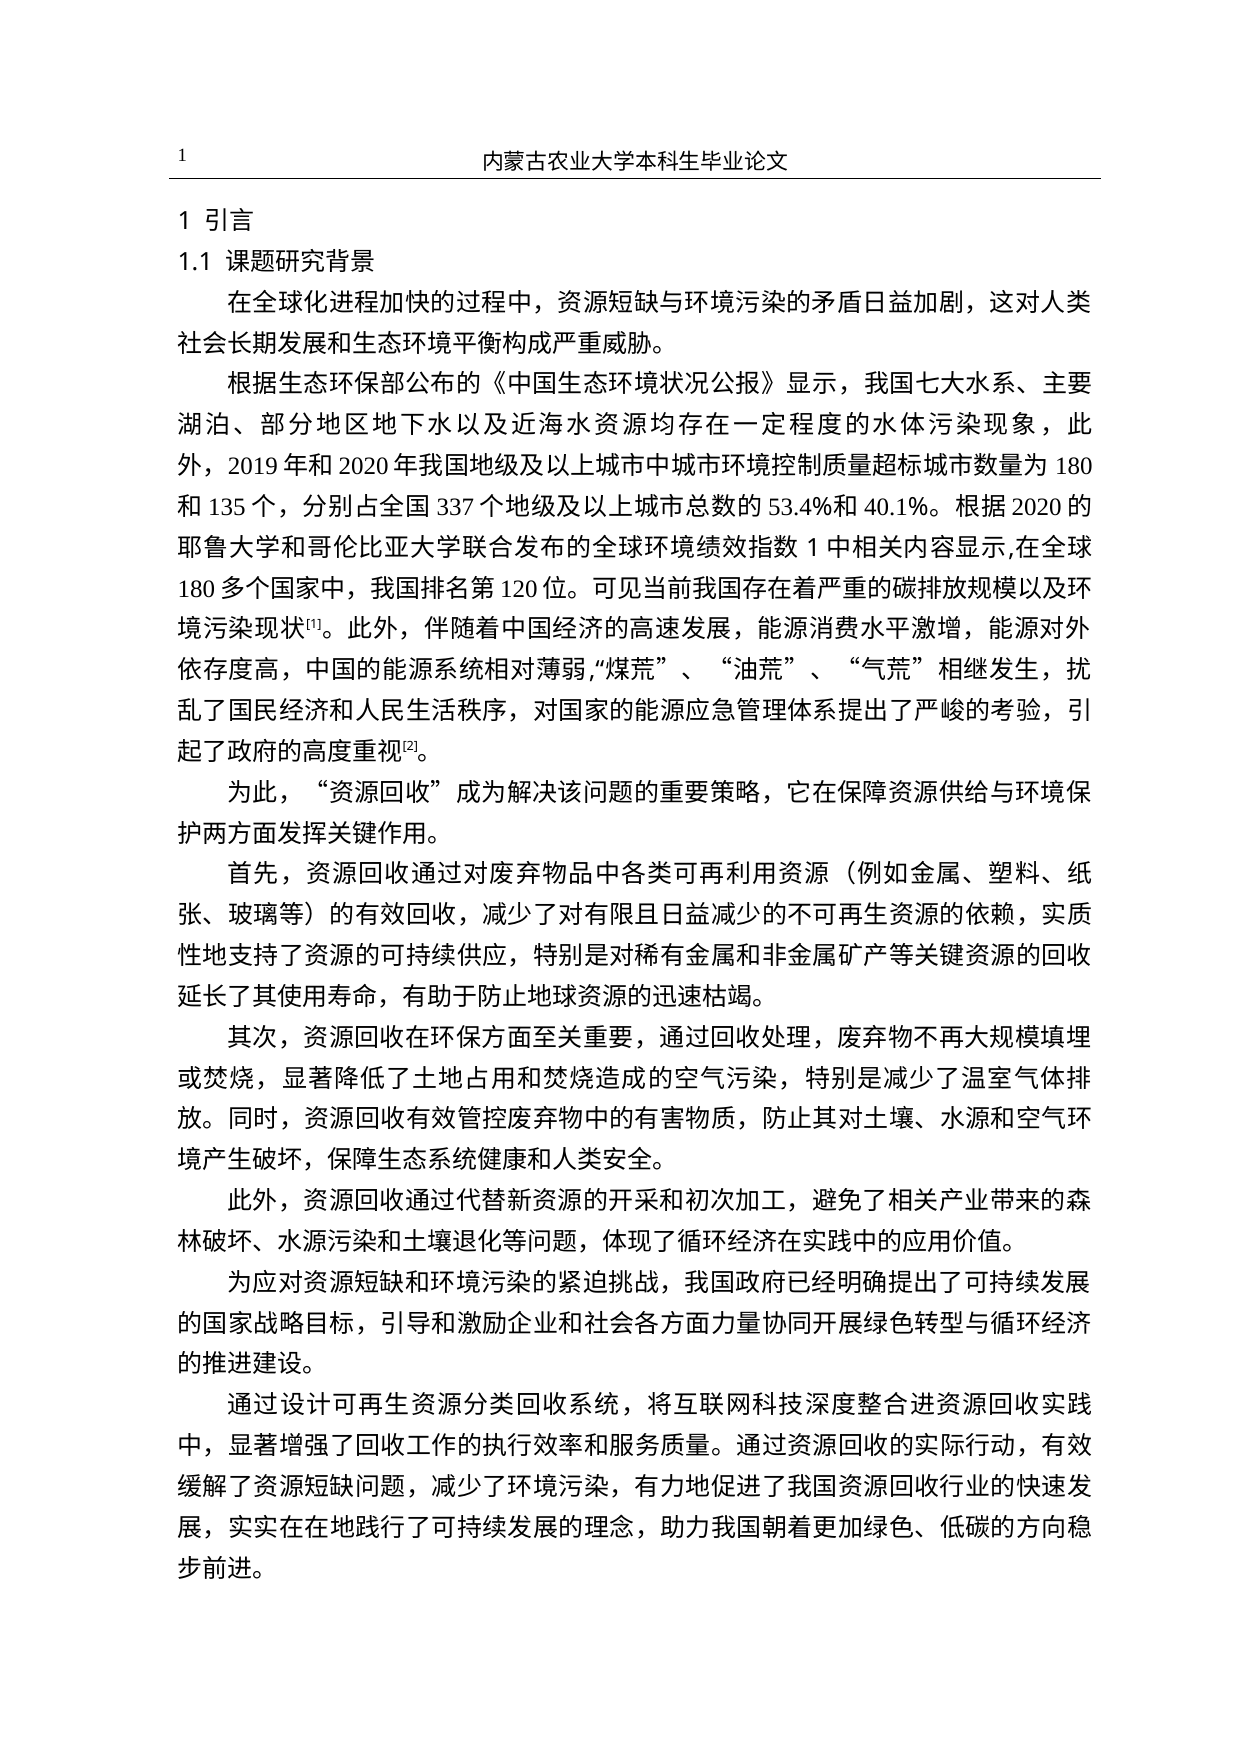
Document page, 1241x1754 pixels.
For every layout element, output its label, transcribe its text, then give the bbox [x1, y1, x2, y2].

text 根据生态环保部公布的《中国生态环境状况公报》显示，我国七大水系、主要湖泊、部分地区地下水以及近海水资源均存在一定程度的水体污染现象，此外，2019年和2020年我国地级及以上城市中城市环境控制质量超标城市数量为180和135个，分别占全国337个地级及以上城市总数的53.4%和40.1%。根据2020的耶鲁大学和哥伦比亚大学联合发布的全球环境绩效指数1中相关内容显示,在全球180多个国家中，我国排名第120位。可见当前我国存在着严重的碳排放规模以及环境污染现状[1]。此外，伴随着中国经济的高速发展，能源消费水平激增，能源对外依存度高，中国的能源系统相对薄弱,“煤荒”、“油荒”、“气荒”相继发生，扰乱了国民经济和人民生活秩序，对国家的能源应急管理体系提出了严峻的考验，引起了政府的高度重视[2]。 [177, 362, 1093, 770]
text 为应对资源短缺和环境污染的紧迫挑战，我国政府已经明确提出了可持续发展的国家战略目标，引导和激励企业和社会各方面力量协同开展绿色转型与循环经济的推进建设。 [177, 1260, 1093, 1382]
list 1.1 课题研究背景 [177, 239, 1093, 280]
text 1 引言 [177, 198, 1093, 239]
text 其次，资源回收在环保方面至关重要，通过回收处理，废弃物不再大规模填埋或焚烧，显著降低了土地占用和焚烧造成的空气污染，特别是减少了温室气体排放。同时，资源回收有效管控废弃物中的有害物质，防止其对土壤、水源和空气环境产生破坏，保障生态系统健康和人类安全。 [177, 1015, 1093, 1178]
text 首先，资源回收通过对废弃物品中各类可再利用资源（例如金属、塑料、纸张、玻璃等）的有效回收，减少了对有限且日益减少的不可再生资源的依赖，实质性地支持了资源的可持续供应，特别是对稀有金属和非金属矿产等关键资源的回收延长了其使用寿命，有助于防止地球资源的迅速枯竭。 [177, 852, 1093, 1015]
text 通过设计可再生资源分类回收系统，将互联网科技深度整合进资源回收实践中，显著增强了回收工作的执行效率和服务质量。通过资源回收的实际行动，有效缓解了资源短缺问题，减少了环境污染，有力地促进了我国资源回收行业的快速发展，实实在在地践行了可持续发展的理念，助力我国朝着更加绿色、低碳的方向稳步前进。 [177, 1382, 1093, 1587]
list 在全球化进程加快的过程中，资源短缺与环境污染的矛盾日益加剧，这对人类社会长期发展和生态环境平衡构成严重威胁。 [177, 280, 1093, 362]
text 为此，“资源回收”成为解决该问题的重要策略，它在保障资源供给与环境保护两方面发挥关键作用。 [177, 770, 1093, 852]
text 此外，资源回收通过代替新资源的开采和初次加工，避免了相关产业带来的森林破坏、水源污染和土壤退化等问题，体现了循环经济在实践中的应用价值。 [177, 1178, 1093, 1260]
